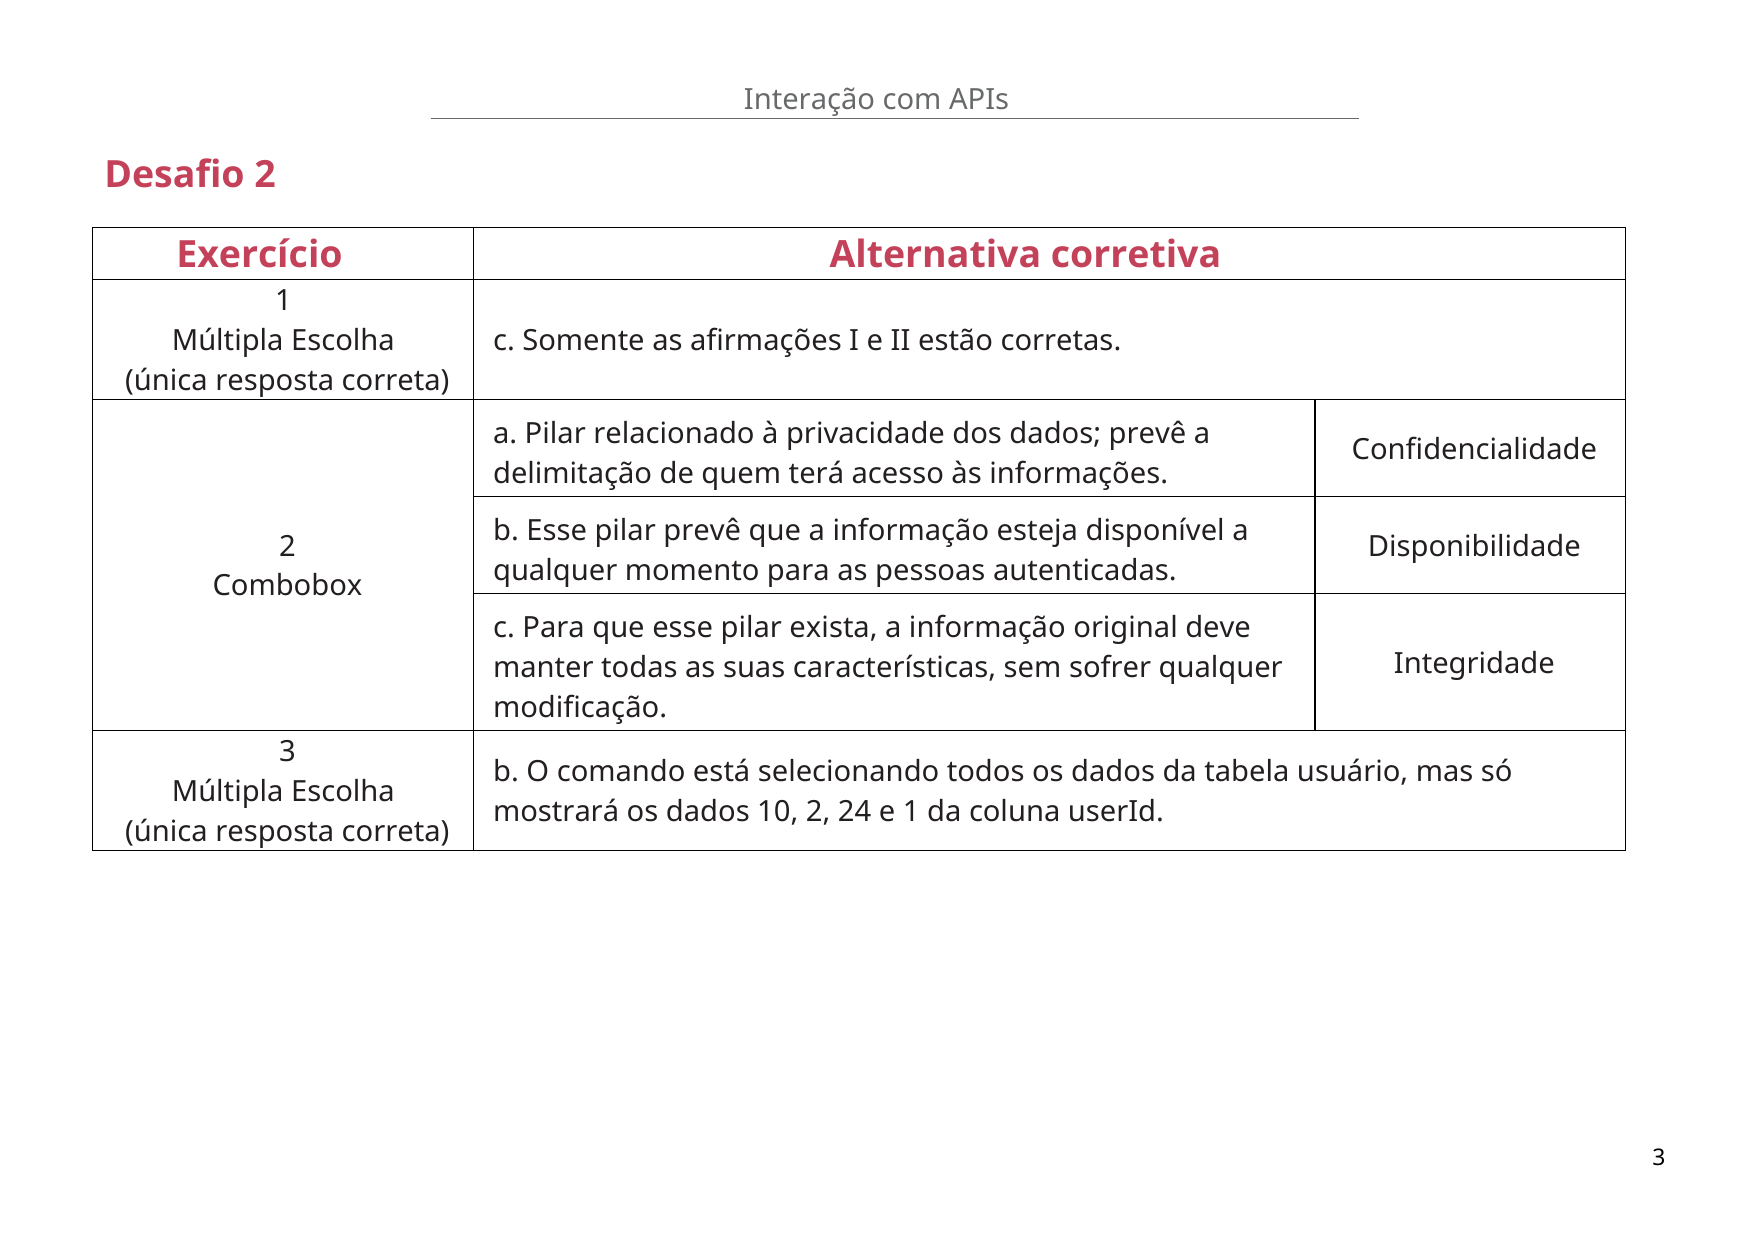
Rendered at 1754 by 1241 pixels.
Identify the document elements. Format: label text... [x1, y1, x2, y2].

table_cell Confidencialidade [1316, 400, 1625, 496]
table_cell b. O comando está selecionando todos os dados da tabela usuário, mas só mostrará os dados 10, 2, 24 e 1 da coluna userId. [474, 731, 1625, 850]
subtitle Desafio 2 [104, 147, 1648, 198]
table_header Alternativa corretiva [474, 228, 1625, 279]
table_cell Integridade [1316, 594, 1625, 730]
table_cell 3 Múltipla Escolha (única resposta correta) [93, 731, 473, 850]
table_cell a. Pilar relacionado à privacidade dos dados; prevê a delimitação de quem terá acesso às informações. [474, 400, 1314, 496]
table_cell c. Somente as afirmações I e II estão corretas. [474, 280, 1625, 399]
table_cell c. Para que esse pilar exista, a informação original deve manter todas as suas características, sem sofrer qualquer modificação. [474, 594, 1314, 730]
table_header Exercício [93, 228, 473, 279]
table_cell 2 Combobox [93, 400, 473, 730]
table_cell b. Esse pilar prevê que a informação esteja disponível a qualquer momento para as pessoas autenticadas. [474, 497, 1314, 593]
table_cell Disponibilidade [1316, 497, 1625, 593]
table_cell 1 Múltipla Escolha (única resposta correta) [93, 280, 473, 399]
